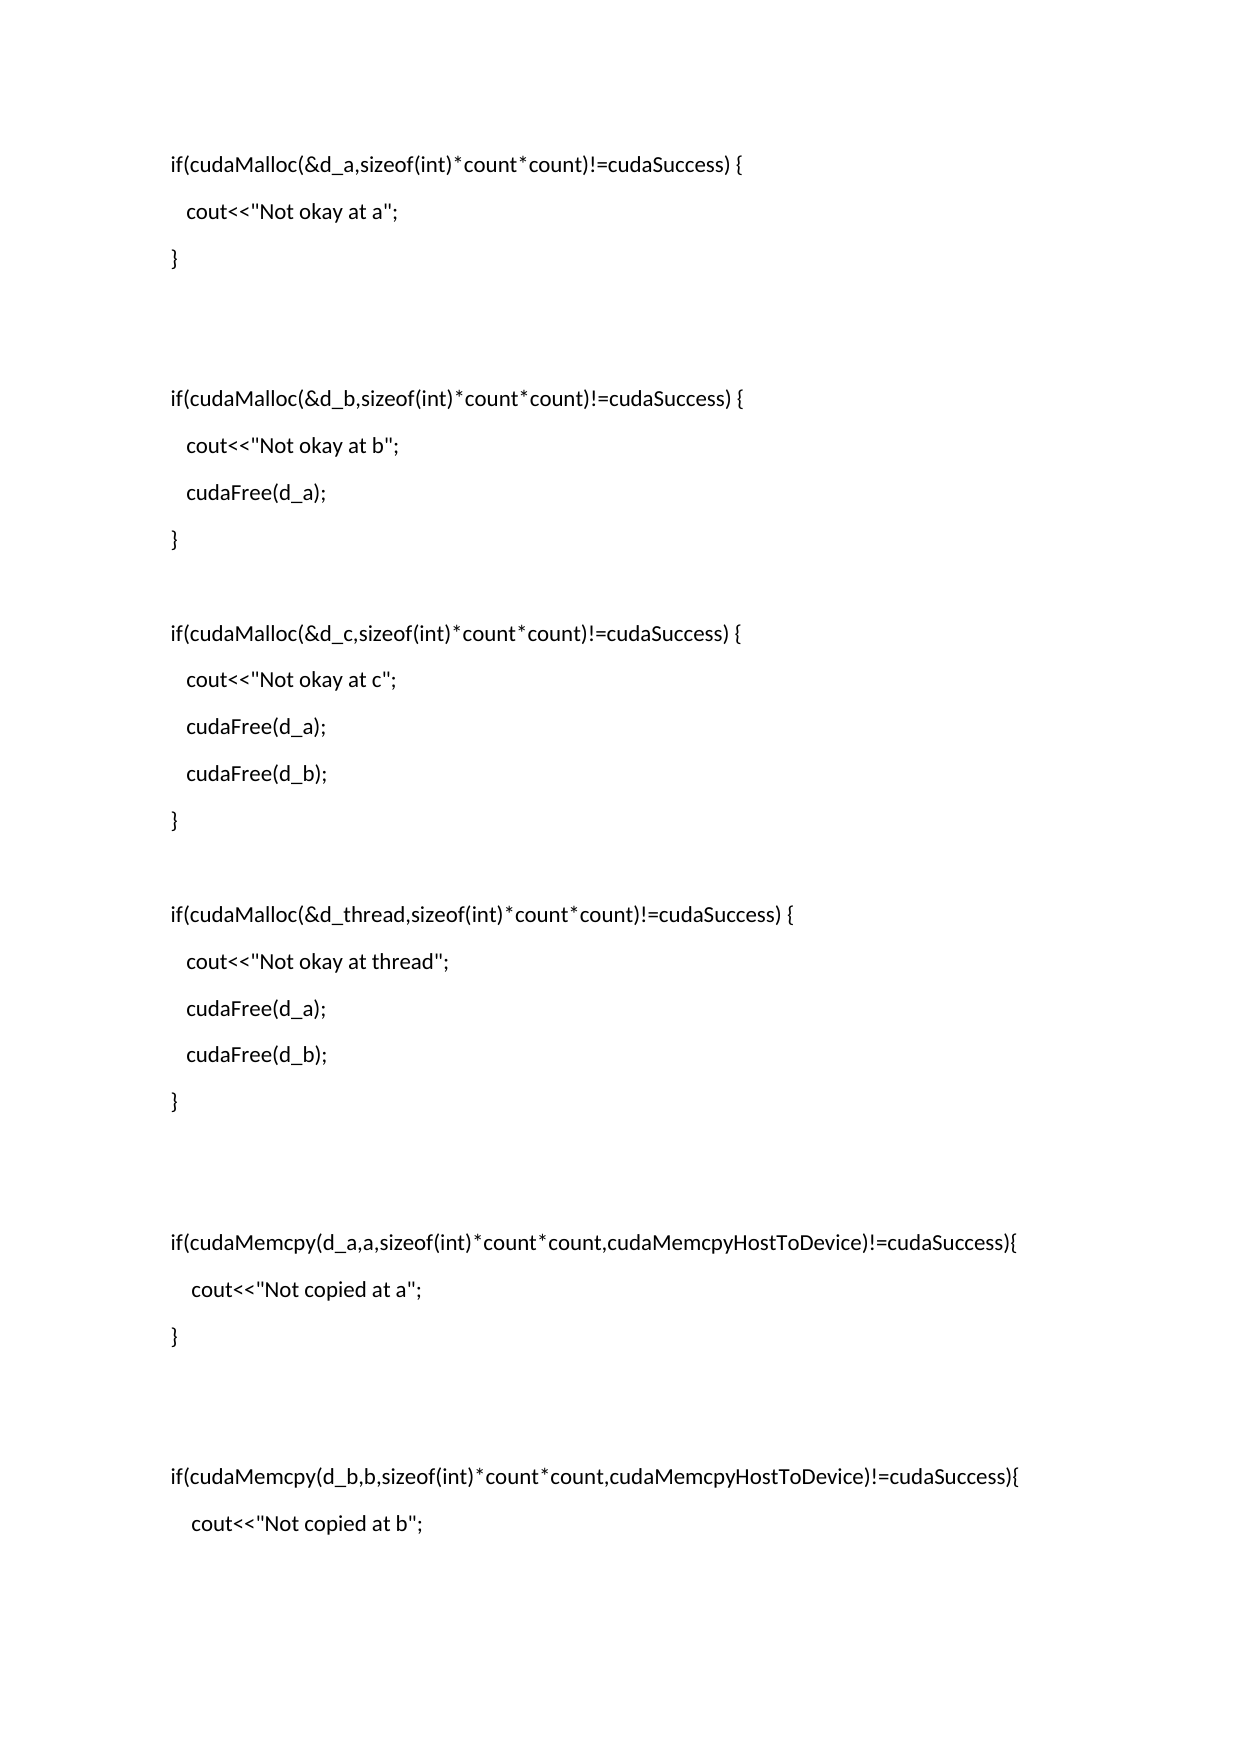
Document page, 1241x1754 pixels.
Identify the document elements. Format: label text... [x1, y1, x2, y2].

text } [150, 525, 1090, 553]
text cout<<"Not okay at b"; [150, 431, 1090, 459]
text } [150, 1322, 1090, 1350]
text if(cudaMalloc(&d_c,sizeof(int)*count*count)!=cudaSuccess) { [150, 619, 1090, 647]
text if(cudaMalloc(&d_b,sizeof(int)*count*count)!=cudaSuccess) { [150, 384, 1090, 412]
text cudaFree(d_a); [150, 478, 1090, 506]
text if(cudaMemcpy(d_a,a,sizeof(int)*count*count,cudaMemcpyHostToDevice)!=cudaSuccess){ [150, 1228, 1090, 1256]
text if(cudaMemcpy(d_b,b,sizeof(int)*count*count,cudaMemcpyHostToDevice)!=cudaSuccess){ [150, 1462, 1090, 1491]
text cout<<"Not copied at b"; [150, 1509, 1090, 1537]
text if(cudaMalloc(&d_a,sizeof(int)*count*count)!=cudaSuccess) { [150, 150, 1090, 178]
text cudaFree(d_b); [150, 759, 1090, 787]
text } [150, 244, 1090, 272]
text cout<<"Not okay at c"; [150, 666, 1090, 694]
text cout<<"Not copied at a"; [150, 1275, 1090, 1303]
text cudaFree(d_a); [150, 994, 1090, 1022]
text cout<<"Not okay at a"; [150, 197, 1090, 225]
text if(cudaMalloc(&d_thread,sizeof(int)*count*count)!=cudaSuccess) { [150, 900, 1090, 928]
text } [150, 806, 1090, 834]
text cudaFree(d_a); [150, 712, 1090, 741]
text } [150, 1087, 1090, 1116]
text cout<<"Not okay at thread"; [150, 947, 1090, 975]
text cudaFree(d_b); [150, 1041, 1090, 1069]
